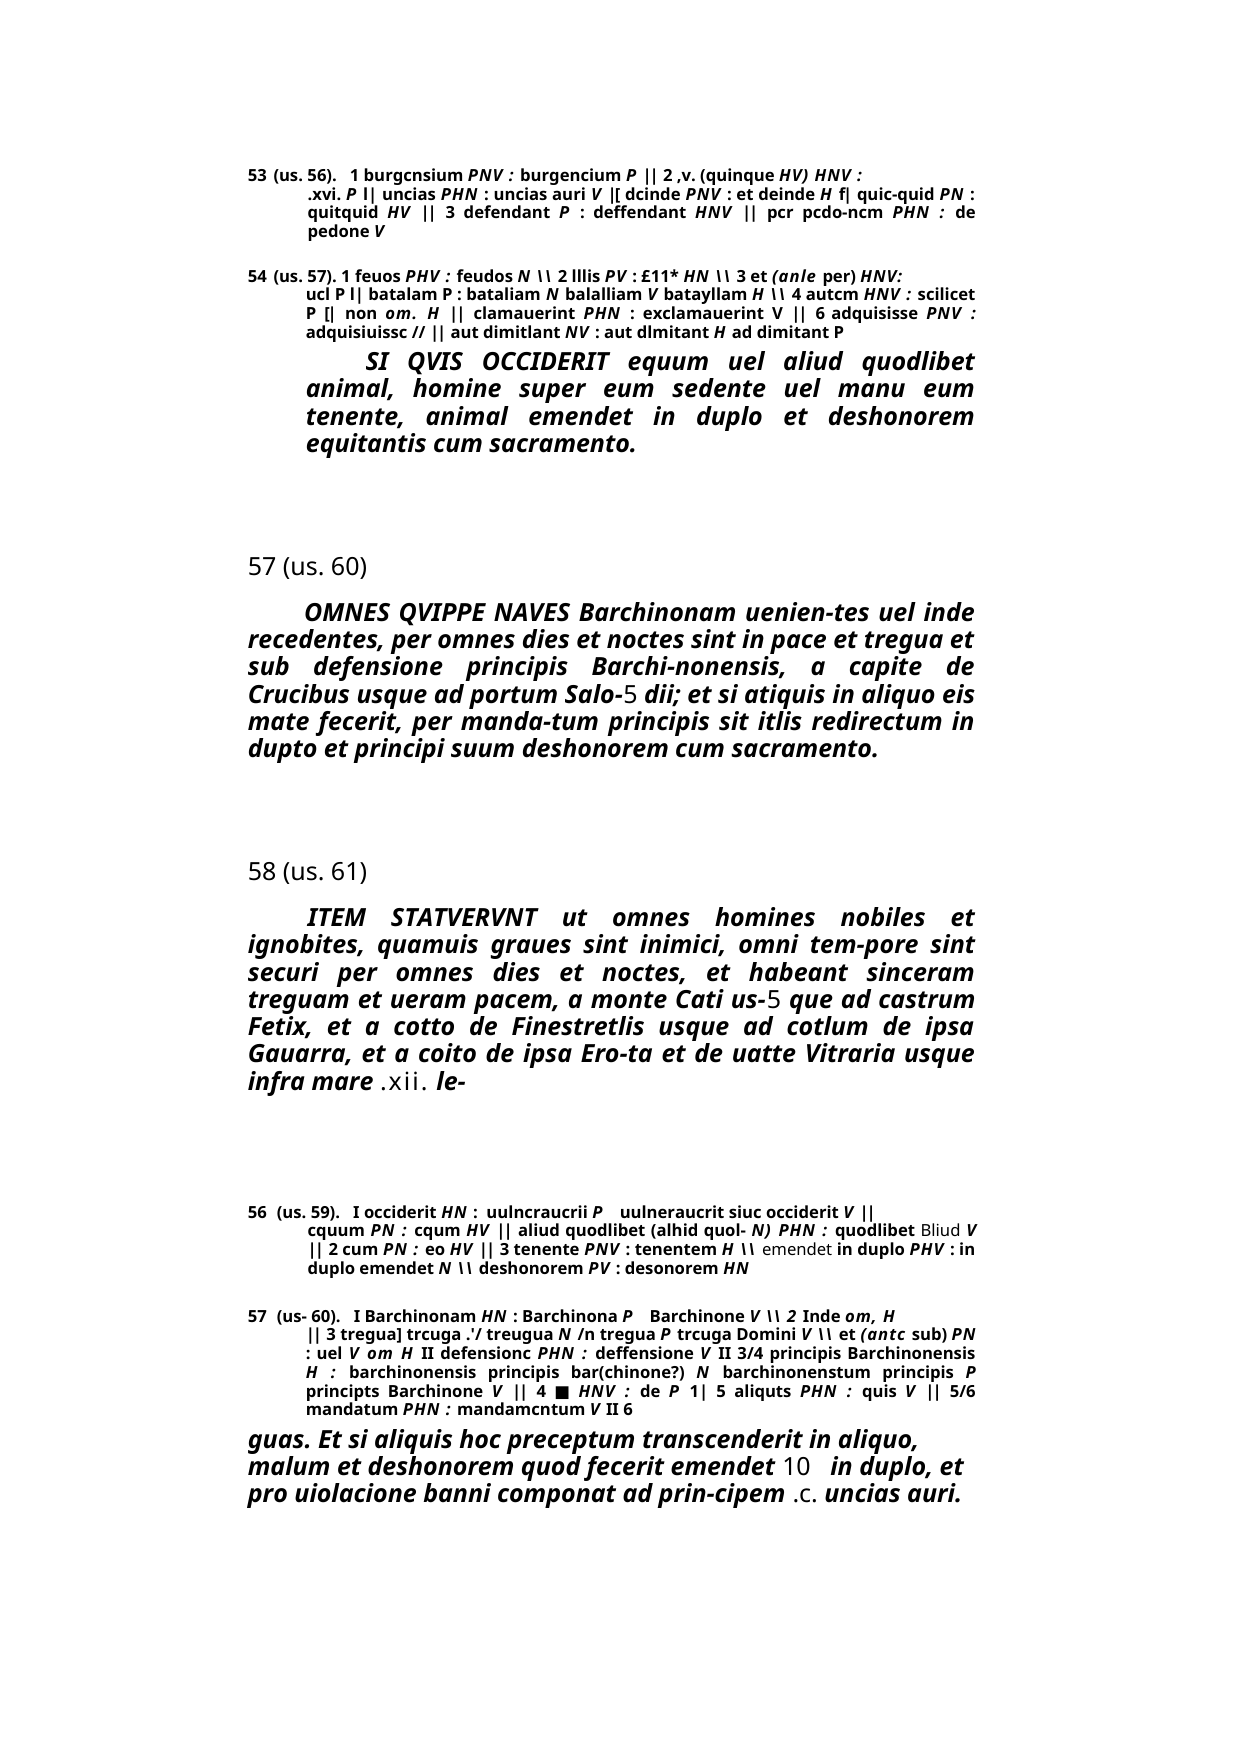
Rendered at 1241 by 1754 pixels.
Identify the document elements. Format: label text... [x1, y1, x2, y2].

text ucl P l| batalam P : bataliam N balalliam V batayllam H \\ 4 autcm HNV : scilicet P [| non om. H || clamauerint PHN : exclamauerint V || 6 adquisisse PNV : adquisiuissc // || aut dimitlant NV : aut dlmitant H ad dimitant P [306, 286, 976, 342]
text cquum PN : cqum HV || aliud quodlibet (alhid quol- N) PHN : quodlibet Bliud V || 2 cum PN : eo HV || 3 tenente PNV : tenentem H \\ emendet in duplo PHV : in duplo emendet N \\ deshonorem PV : desonorem HN [307, 1222, 976, 1278]
text 56 (us. 59). I occiderit HN : uulncraucrii P uulneraucrit siuc occiderit V || [248, 1203, 976, 1222]
text || 3 tregua] trcuga .'/ treugua N /n tregua P trcuga Domini V \\ et (antc sub) PN : uel V om H II defensionc PHN : deffensione V II 3/4 principis Barchinonensis H : barchinonensis principis bar(chinone?) N barchinonenstum principis P principts Barchinone V || 4 ■ HNV : de P 1| 5 aliquts PHN : quis V || 5/6 mandatum PHN : mandamcntum V II 6 [306, 1326, 976, 1419]
text 58 (us. 61) [248, 853, 976, 887]
text 57 (us. 60) [248, 548, 976, 582]
text SI QVIS OCCIDERIT equum uel aliud quodlibet animal, homine super eum sedente uel manu eum tenente, animal emendet in duplo et deshonorem equitantis cum sacramento. [306, 349, 976, 458]
text guas. Et si aliquis hoc preceptum transcenderit in aliquo, malum et deshonorem quod fecerit emendet 10 in duplo, et pro uiolacione banni componat ad prin-cipem .c. uncias auri. [248, 1426, 976, 1508]
text 53 (us. 56). 1 burgcnsium PNV : burgencium P || 2 ,v. (quinque HV) HNV : [248, 166, 976, 185]
text .xvi. P l| uncias PHN : uncias auri V |[ dcinde PNV : et deinde H f| quic-quid PN : quitquid HV || 3 defendant P : deffendant HNV || pcr pcdo-ncm PHN : de pedone V [307, 185, 976, 241]
text 54 (us. 57). 1 feuos PHV : feudos N \\ 2 lllis PV : £11* HN \\ 3 et (anle per) HNV: [248, 267, 976, 286]
text ITEM STATVERVNT ut omnes homines nobiles et ignobites, quamuis graues sint inimici, omni tem-pore sint securi per omnes dies et noctes, et habeant sinceram treguam et ueram pacem, a monte Cati us-5 que ad castrum Fetix, et a cotto de Finestretlis usque ad cotlum de ipsa Gauarra, et a coito de ipsa Ero-ta et de uatte Vitraria usque infra mare .xii. le- [248, 904, 976, 1096]
text 57 (us- 60). I Barchinonam HN : Barchinona P Barchinone V \\ 2 Inde om, H [248, 1307, 976, 1326]
text OMNES QVIPPE NAVES Barchinonam uenien-tes uel inde recedentes, per omnes dies et noctes sint in pace et tregua et sub defensione principis Barchi-nonensis, a capite de Crucibus usque ad portum Salo-5 dii; et si atiquis in aliquo eis mate fecerit, per manda-tum principis sit itlis redirectum in dupto et principi suum deshonorem cum sacramento. [248, 599, 976, 763]
